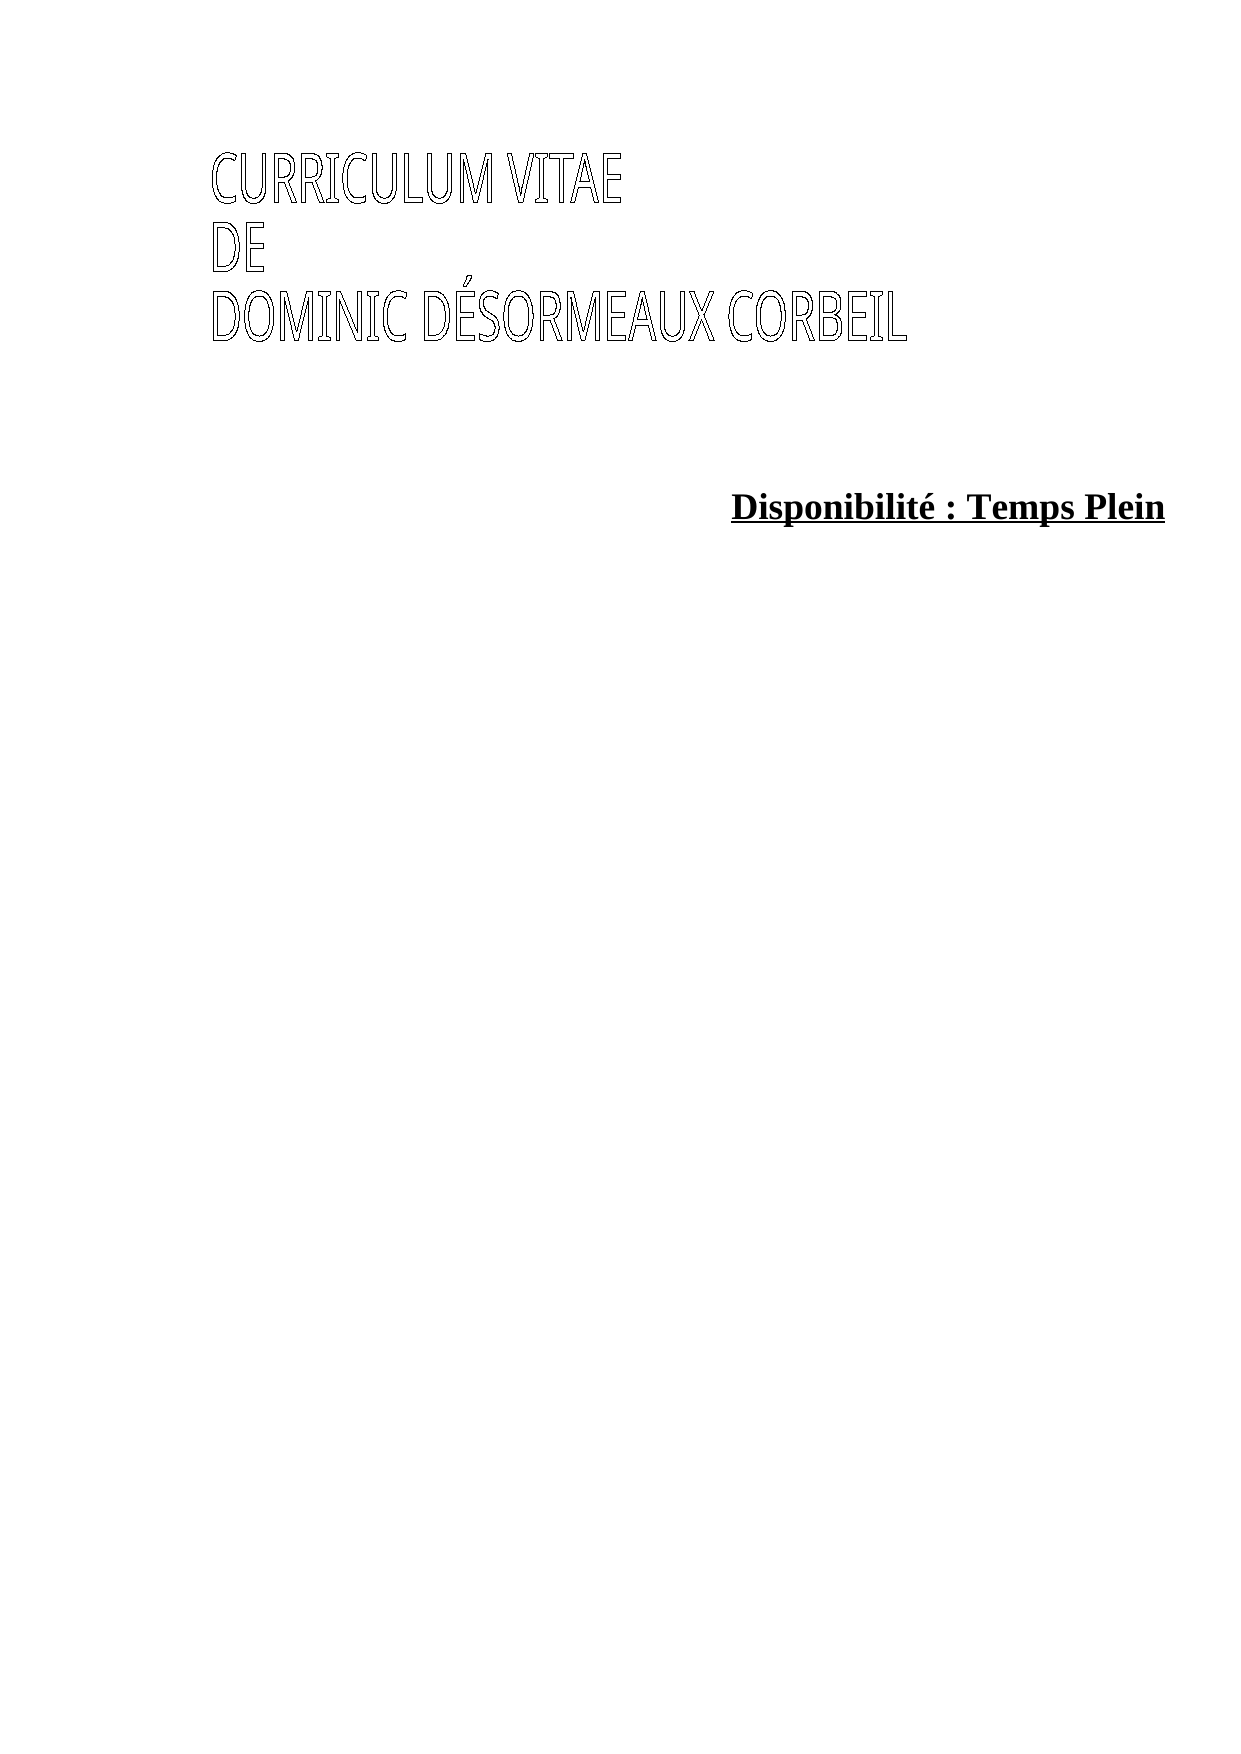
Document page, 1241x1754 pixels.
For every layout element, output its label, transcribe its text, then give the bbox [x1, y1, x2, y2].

text Disponibilité : Temps Plein [75, 484, 1165, 527]
